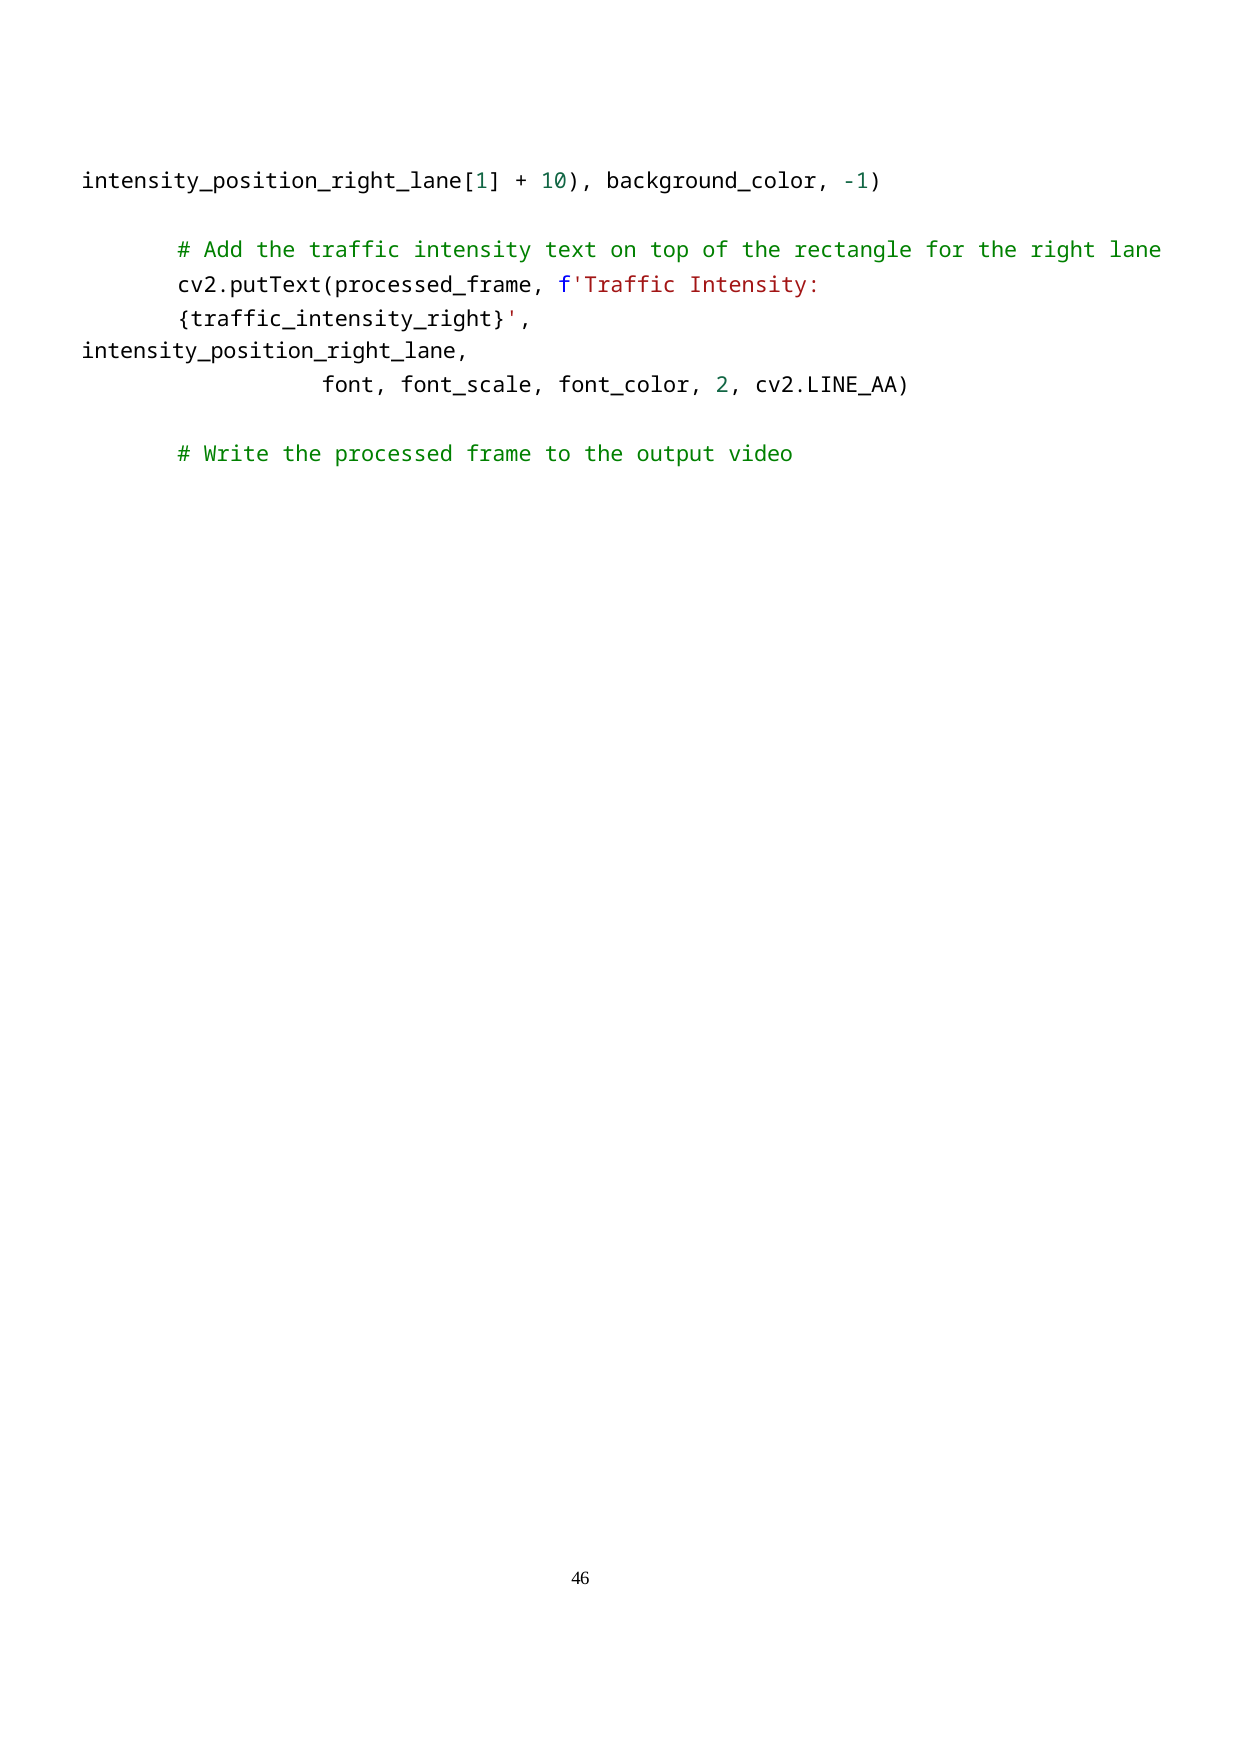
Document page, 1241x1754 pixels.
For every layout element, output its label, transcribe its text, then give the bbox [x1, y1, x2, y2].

text intensity_position_right_lane, [81, 338, 1163, 364]
text # Write the processed frame to the output video [177, 438, 1163, 468]
text # Add the traffic intensity text on top of the rectangle for the right lane cv2.putText(processed_frame, f'Traffic Intensity: {traffic_intensity_right}', [177, 234, 1163, 333]
text font, font_scale, font_color, 2, cv2.LINE_AA) [321, 369, 1163, 399]
text intensity_position_right_lane[1] + 10), background_color, -1) [81, 164, 1163, 194]
